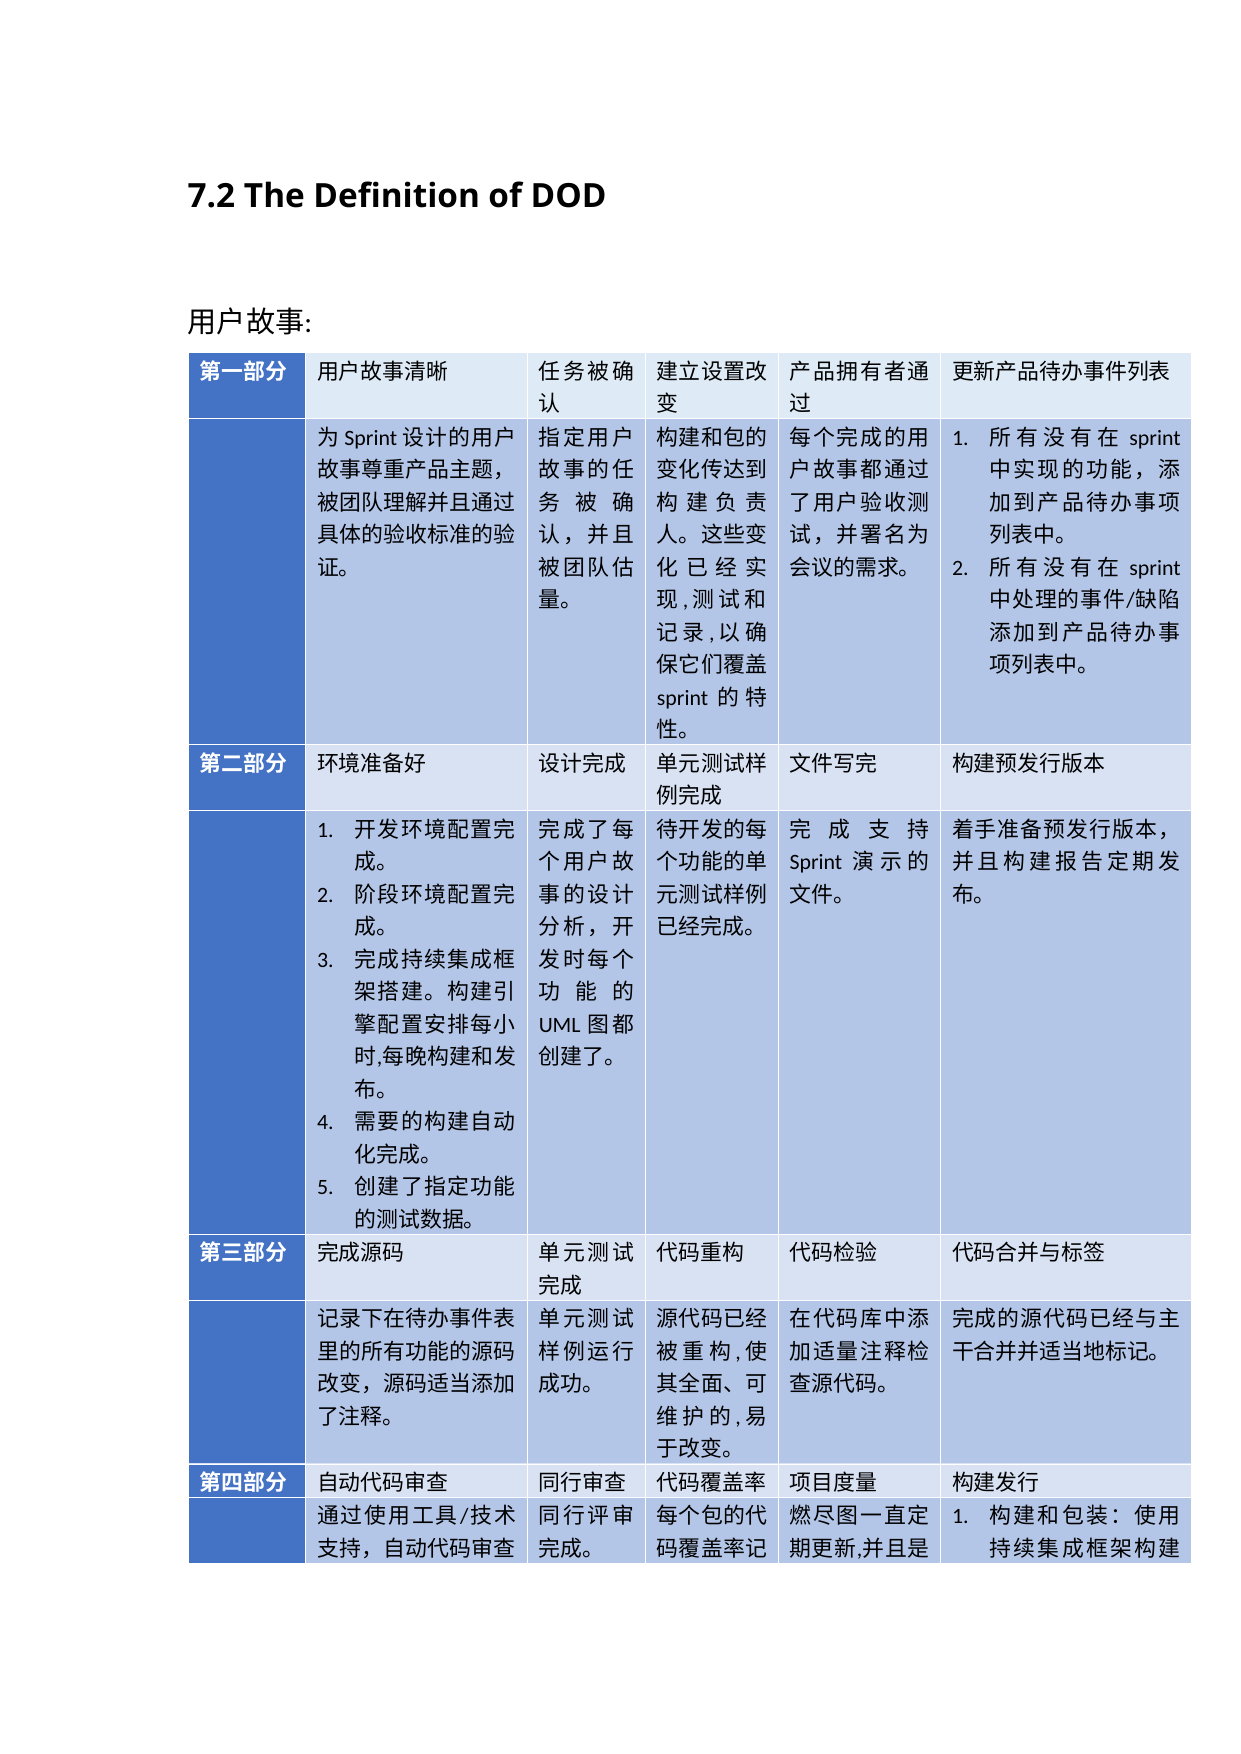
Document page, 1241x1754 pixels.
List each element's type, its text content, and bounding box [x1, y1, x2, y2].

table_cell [306, 1498, 527, 1563]
table_cell 同行审查 [528, 1465, 645, 1497]
table_header 更新产品待办事件列表 [941, 353, 1191, 418]
table_cell [189, 811, 305, 1234]
text 用户故事: [187, 287, 1053, 352]
table_cell 记录下在待办事件表里的所有功能的源码改变，源码适当添加了注释。 [306, 1301, 527, 1463]
table_cell [189, 1301, 305, 1463]
table_cell 完成的源代码已经与主干合并并适当地标记。 [941, 1301, 1191, 1463]
table_cell 单元测试样例完成 [646, 745, 778, 810]
table_cell 代码合并与标签 [941, 1235, 1191, 1300]
table_cell 自动代码审查 [306, 1465, 527, 1497]
table_cell 第四部分 [189, 1465, 305, 1497]
table_header 建立设置改变 [646, 353, 778, 418]
table_cell 在代码库中添加适量注释检查源代码。 [779, 1301, 940, 1463]
table_cell 待开发的每个功能的单元测试样例已经完成。 [646, 811, 778, 1234]
table_cell 同行评审完成。 [528, 1498, 645, 1563]
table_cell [941, 1498, 1191, 1563]
table_cell [189, 1498, 305, 1563]
table_header 产品拥有者通过 [779, 353, 940, 418]
table_header 第一部分 [189, 353, 305, 418]
table_cell 第二部分 [189, 745, 305, 810]
table_cell 完成了每个用户故事的设计分析，开发时每个功能的UML图都创建了。 [528, 811, 645, 1234]
table_cell 单元测试完成 [528, 1235, 645, 1300]
table_cell 环境准备好 [306, 745, 527, 810]
table_cell 设计完成 [528, 745, 645, 810]
table_cell 代码覆盖率 [646, 1465, 778, 1497]
table_cell 为Sprint设计的用户故事尊重产品主题，被团队理解并且通过具体的验收标准的验证。 [306, 419, 527, 744]
table_cell 着手准备预发行版本，并且构建报告定期发布。 [941, 811, 1191, 1234]
table_cell 代码检验 [779, 1235, 940, 1300]
table_cell 文件写完 [779, 745, 940, 810]
table_cell 代码重构 [646, 1235, 778, 1300]
table_cell 第三部分 [189, 1235, 305, 1300]
table_cell 所有没有在sprint中实现的功能，添加到产品待办事项列表中。 所有没有在sprint中处理的事件/缺陷添加到产品待办事项列表中。 [941, 419, 1191, 744]
table_cell 指定用户故事的任务被确认，并且被团队估量。 [528, 419, 645, 744]
table_cell 源代码已经被重构,使其全面、可维护的,易于改变。 [646, 1301, 778, 1463]
table_cell [189, 419, 305, 744]
table_header 任务被确认 [528, 353, 645, 418]
table_cell 开发环境配置完成。 阶段环境配置完成。 完成持续集成框架搭建。构建引擎配置安排每小时,每晚构建和发布。 需要的构建自动化完成。 创建了指定功能的测试数据。 [306, 811, 527, 1234]
table_cell 单元测试样例运行成功。 [528, 1301, 645, 1463]
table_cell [646, 1498, 778, 1563]
table_cell 项目度量 [779, 1465, 940, 1497]
table_cell 燃尽图一直定期更新,并且是最新的。 [779, 1498, 940, 1563]
table_cell 构建和包的变化传达到构建负责人。这些变化已经实现,测试和记录,以确保它们覆盖sprint的特性。 [646, 419, 778, 744]
table_cell 完成支持Sprint演示的文件。 [779, 811, 940, 1234]
table_cell 完成源码 [306, 1235, 527, 1300]
table_cell 构建预发行版本 [941, 745, 1191, 810]
table_header 用户故事清晰 [306, 353, 527, 418]
table_cell 每个完成的用户故事都通过了用户验收测试，并署名为会议的需求。 [779, 419, 940, 744]
subtitle 7.2 The Definition of DOD [187, 162, 1053, 227]
table_cell 构建发行 [941, 1465, 1191, 1497]
